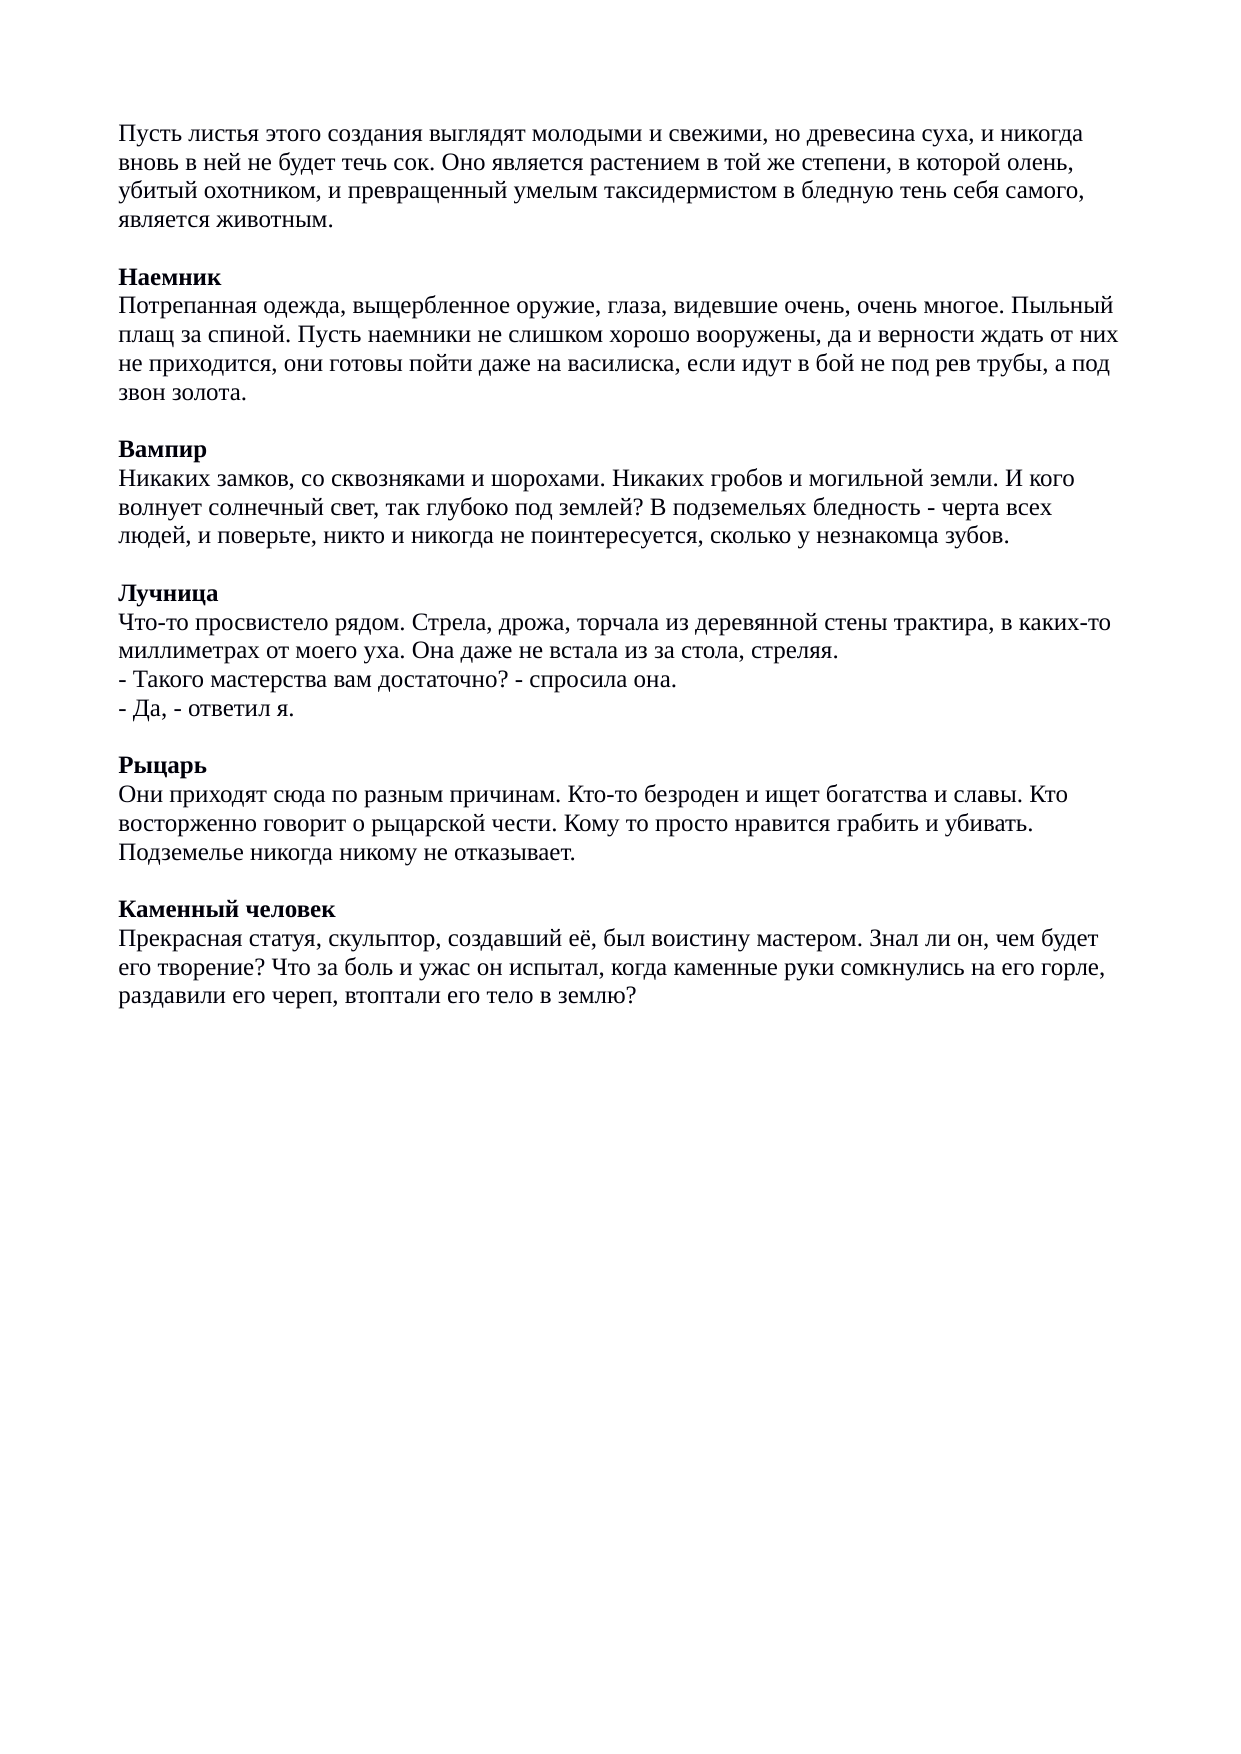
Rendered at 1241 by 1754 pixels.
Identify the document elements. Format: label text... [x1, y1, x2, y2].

text Прекрасная статуя, скульптор, создавший её, был воистину мастером. Знал ли он, чем будет его творение? Что за боль и ужас он испытал, когда каменные руки сомкнулись на его горле, раздавили его череп, втоптали его тело в землю? [118, 923, 1122, 1009]
text Наемник [118, 262, 1122, 291]
text Пусть листья этого создания выглядят молодыми и свежими, но древесина суха, и никогда вновь в ней не будет течь сок. Оно является растением в той же степени, в которой олень, убитый охотником, и превращенный умелым таксидермистом в бледную тень себя самого, является животным. [118, 118, 1122, 233]
text Они приходят сюда по разным причинам. Кто-то безроден и ищет богатства и славы. Кто восторженно говорит о рыцарской чести. Кому то просто нравится грабить и убивать. Подземелье никогда никому не отказывает. [118, 779, 1122, 866]
text Вампир [118, 434, 1122, 463]
text Лучница [118, 578, 1122, 607]
text Что-то просвистело рядом. Стрела, дрожа, торчала из деревянной стены трактира, в каких-то миллиметрах от моего уха. Она даже не встала из за стола, стреляя. - Такого мастерства вам достаточно? - спросила она. - Да, - ответил я. [118, 607, 1122, 722]
text Никаких замков, со сквозняками и шорохами. Никаких гробов и могильной земли. И кого волнует солнечный свет, так глубоко под землей? В подземельях бледность - черта всех людей, и поверьте, никто и никогда не поинтересуется, сколько у незнакомца зубов. [118, 463, 1122, 549]
text Рыцарь [118, 751, 1122, 779]
text Каменный человек [118, 894, 1122, 923]
text Потрепанная одежда, выщербленное оружие, глаза, видевшие очень, очень многое. Пыльный плащ за спиной. Пусть наемники не слишком хорошо вооружены, да и верности ждать от них не приходится, они готовы пойти даже на василиска, если идут в бой не под рев трубы, а под звон золота. [118, 291, 1122, 406]
